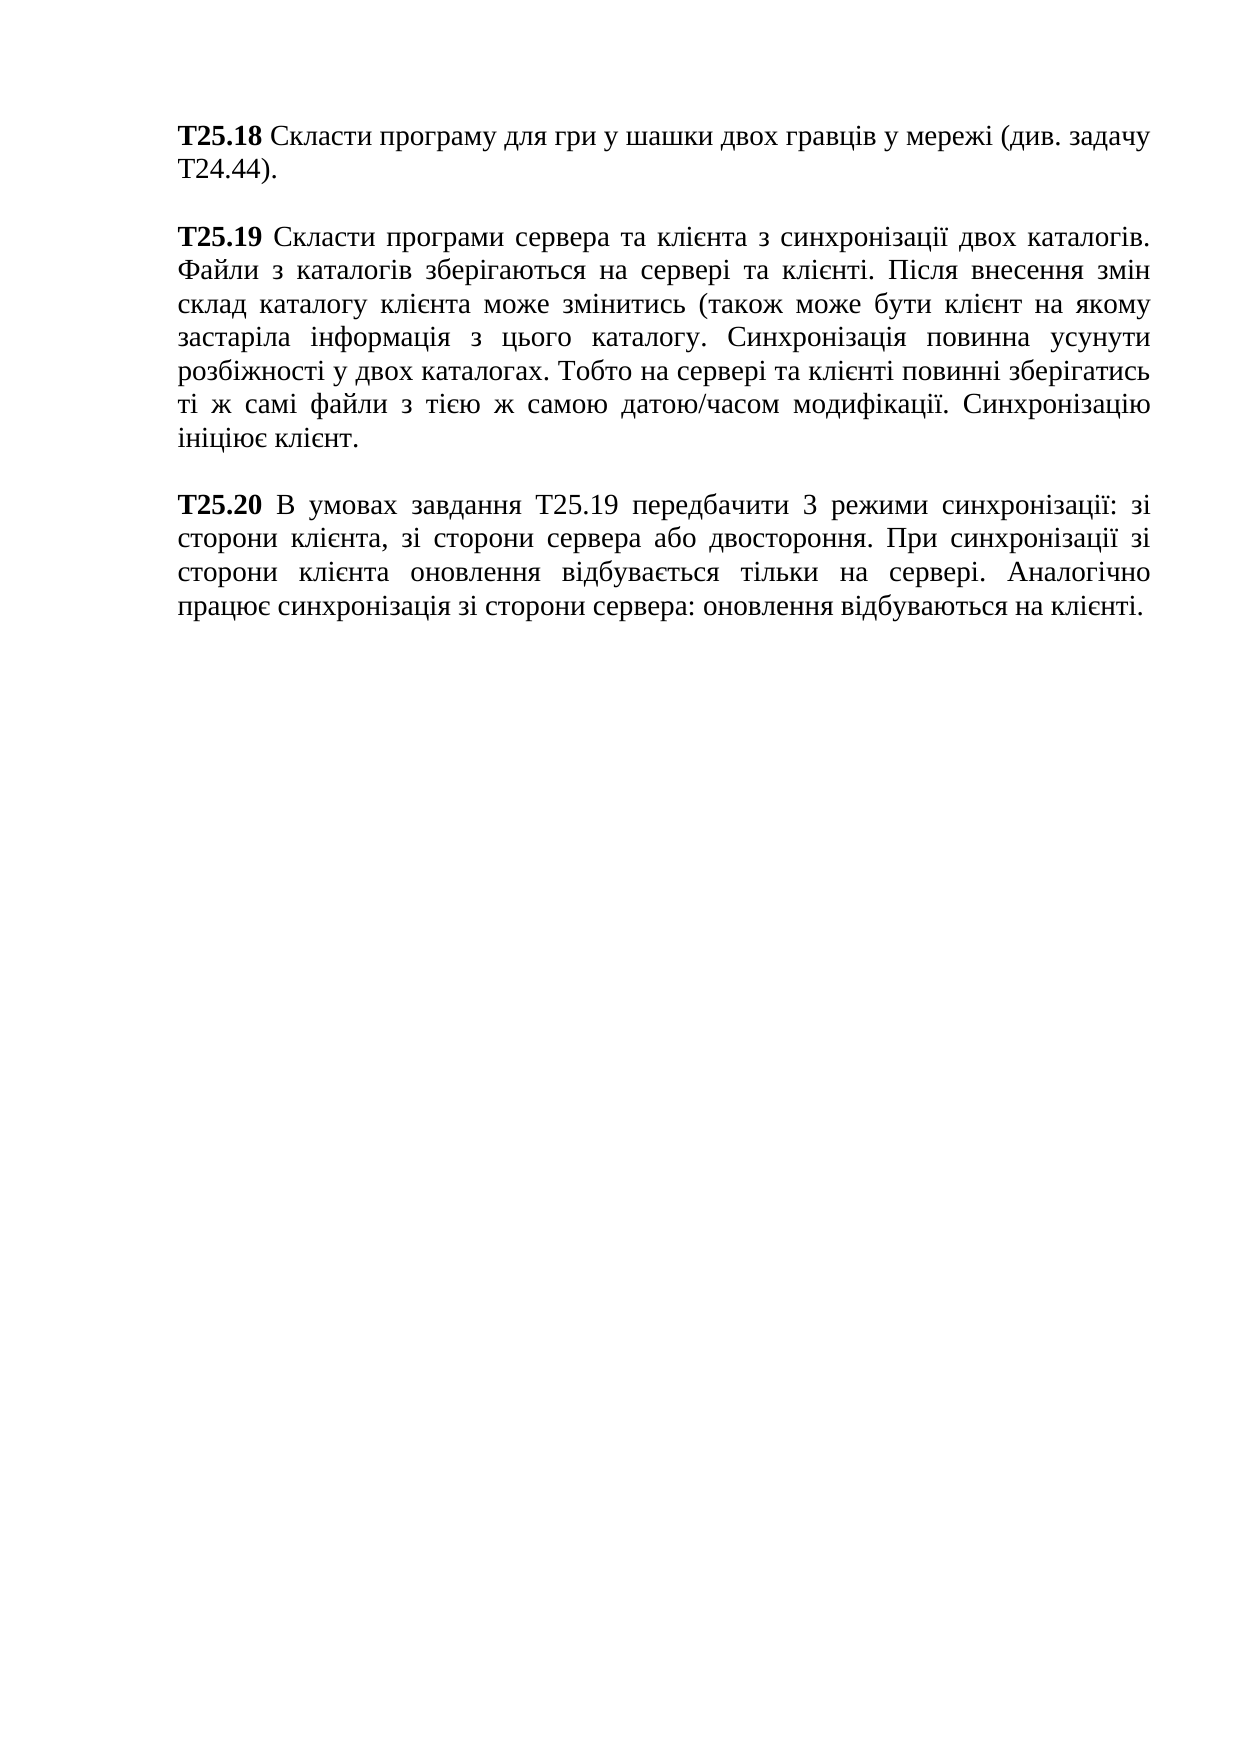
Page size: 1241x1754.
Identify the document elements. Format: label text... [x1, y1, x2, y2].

text T25.18 Скласти програму для гри у шашки двох гравців у мережі (див. задачу T24.44). [177, 118, 1152, 185]
text T25.19 Скласти програми сервера та клієнта з синхронізації двох каталогів. Файли з каталогів зберігаються на сервері та клієнті. Після внесення змін склад каталогу клієнта може змінитись (також може бути клієнт на якому застаріла інформація з цього каталогу. Синхронізація повинна усунути розбіжності у двох каталогах. Тобто на сервері та клієнті повинні зберігатись ті ж самі файли з тією ж самою датою/часом модифікації. Синхронізацію ініціює клієнт. [177, 219, 1152, 453]
text T25.20 В умовах завдання T25.19 передбачити 3 режими синхронізації: зі сторони клієнта, зі сторони сервера або двостороння. При синхронізації зі сторони клієнта оновлення відбувається тільки на сервері. Аналогічно працює синхронізація зі сторони сервера: оновлення відбуваються на клієнті. [177, 487, 1152, 621]
